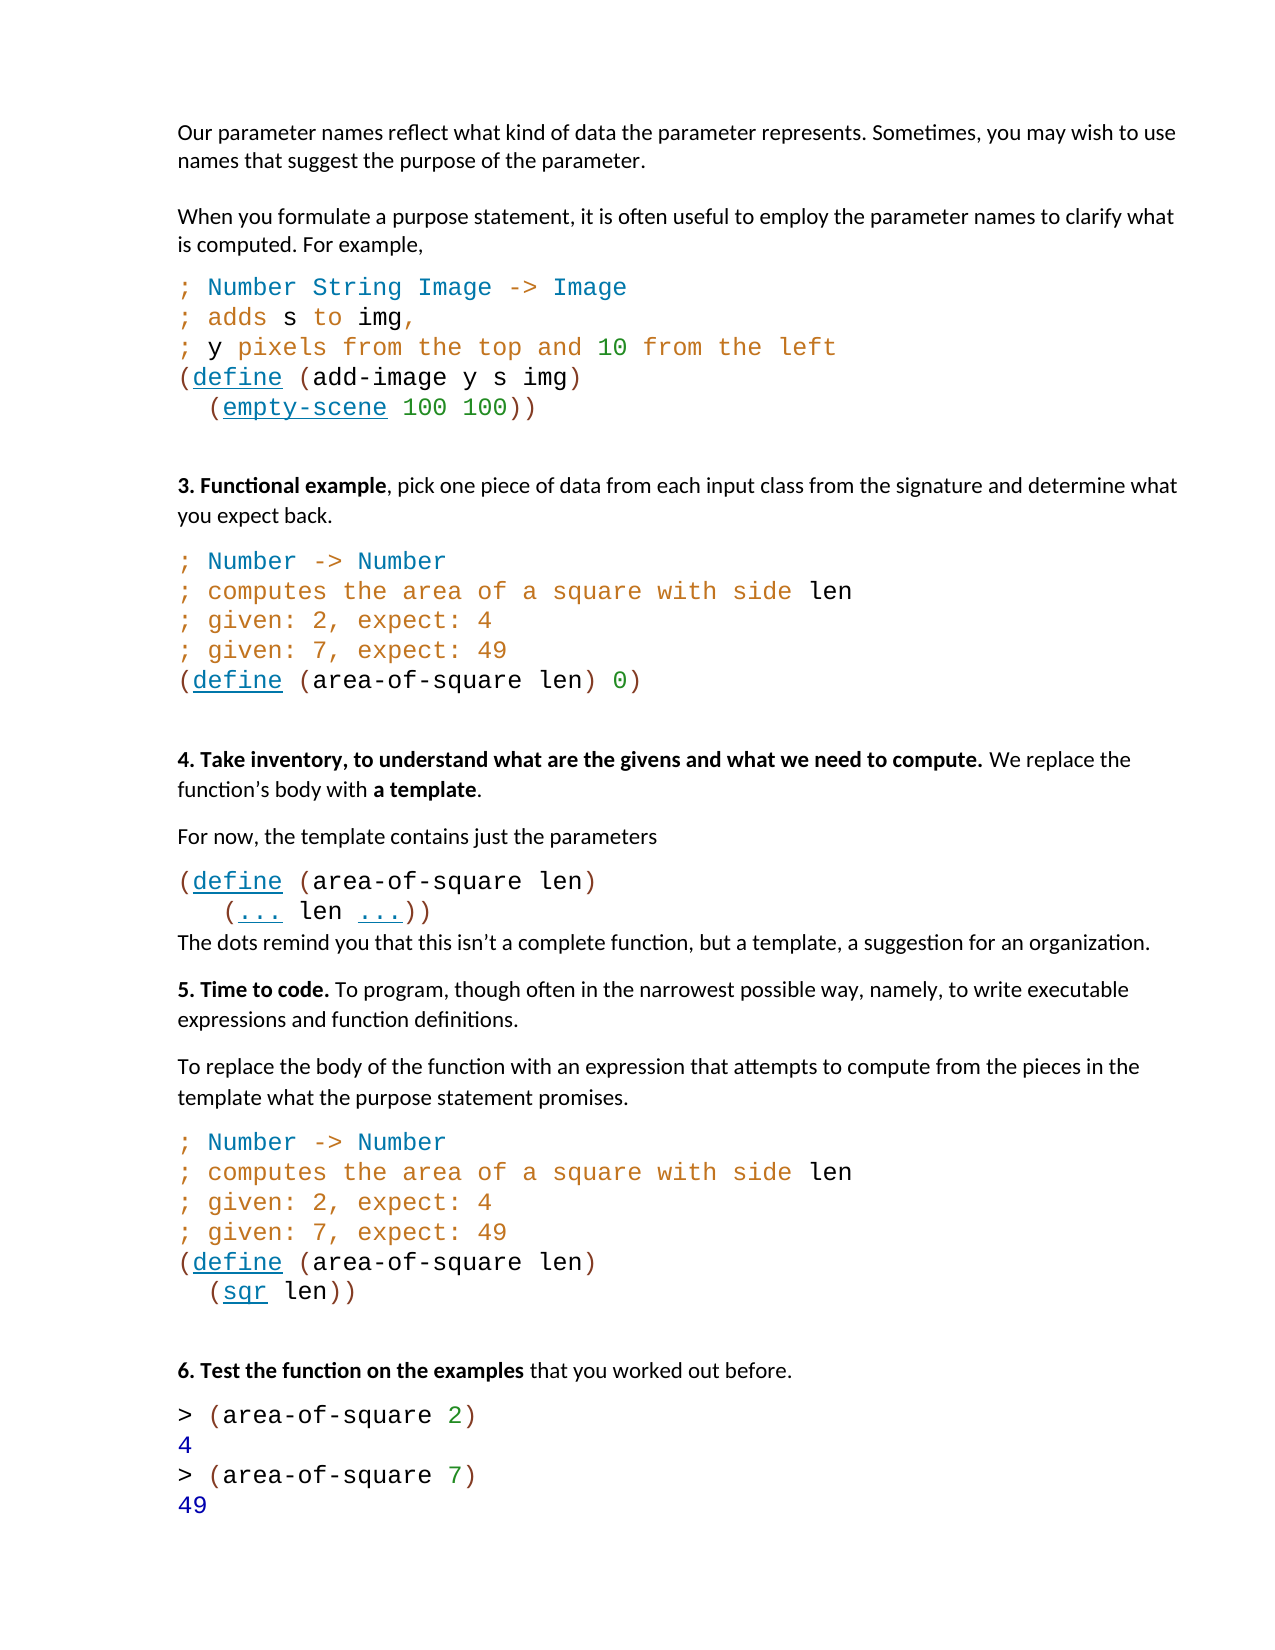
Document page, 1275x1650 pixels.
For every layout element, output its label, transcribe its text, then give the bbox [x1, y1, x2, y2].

table_header ; Number -> Number [177, 548, 852, 578]
text 4. Take inventory, to understand what are the givens and what we need to compute. We replace the function’s body with a template. [177, 745, 1186, 803]
text 6. Test the function on the examples that you worked out before. [177, 1356, 1186, 1384]
table_cell > (area-of-square 7) [177, 1463, 477, 1492]
table_cell (sqr len)) [177, 1279, 852, 1309]
table_cell (... len ...)) [177, 899, 597, 928]
text The dots remind you that this isn’t a complete function, but a template, a suggestion for an organization. [177, 928, 1186, 956]
table_cell ; computes the area of a square with side len [177, 578, 852, 608]
text To replace the body of the function with an expression that attempts to compute from the pieces in the template what the purpose statement promises. [177, 1052, 1186, 1111]
table_cell 49 [177, 1492, 477, 1522]
table_cell ; given: 7, expect: 49 [177, 1219, 852, 1249]
table_cell ; adds s to img, [177, 305, 837, 335]
text 5. Time to code. To program, though often in the narrowest possible way, namely, to write executable expressions and function definitions. [177, 975, 1186, 1033]
table_cell ; given: 2, expect: 4 [177, 608, 852, 638]
table_cell ; y pixels from the top and 10 from the left [177, 335, 837, 364]
table_cell ; given: 7, expect: 49 [177, 638, 852, 668]
table_cell 4 [177, 1433, 477, 1462]
text For now, the template contains just the parameters [177, 822, 1186, 850]
table_cell (define (add-image y s img) [177, 365, 837, 394]
text 3. Functional example, pick one piece of data from each input class from the signature and determine what you expect back. [177, 471, 1186, 529]
table_cell (empty-scene 100 100)) [177, 395, 837, 424]
table_cell ; given: 2, expect: 4 [177, 1189, 852, 1219]
text When you formulate a purpose statement, it is often useful to employ the parameter names to clarify what is computed. For example, [177, 202, 1186, 258]
table_cell ; computes the area of a square with side len [177, 1159, 852, 1189]
table_header ; Number String Image -> Image [177, 275, 837, 305]
table_cell (define (area-of-square len) [177, 1249, 852, 1279]
text Our parameter names reflect what kind of data the parameter represents. Sometimes, you may wish to use names that suggest the purpose of the parameter. [177, 118, 1186, 174]
table_header (define (area-of-square len) [177, 869, 597, 898]
table_header > (area-of-square 2) [177, 1403, 477, 1432]
table_header ; Number -> Number [177, 1130, 852, 1159]
table_cell (define (area-of-square len) 0) [177, 668, 852, 698]
